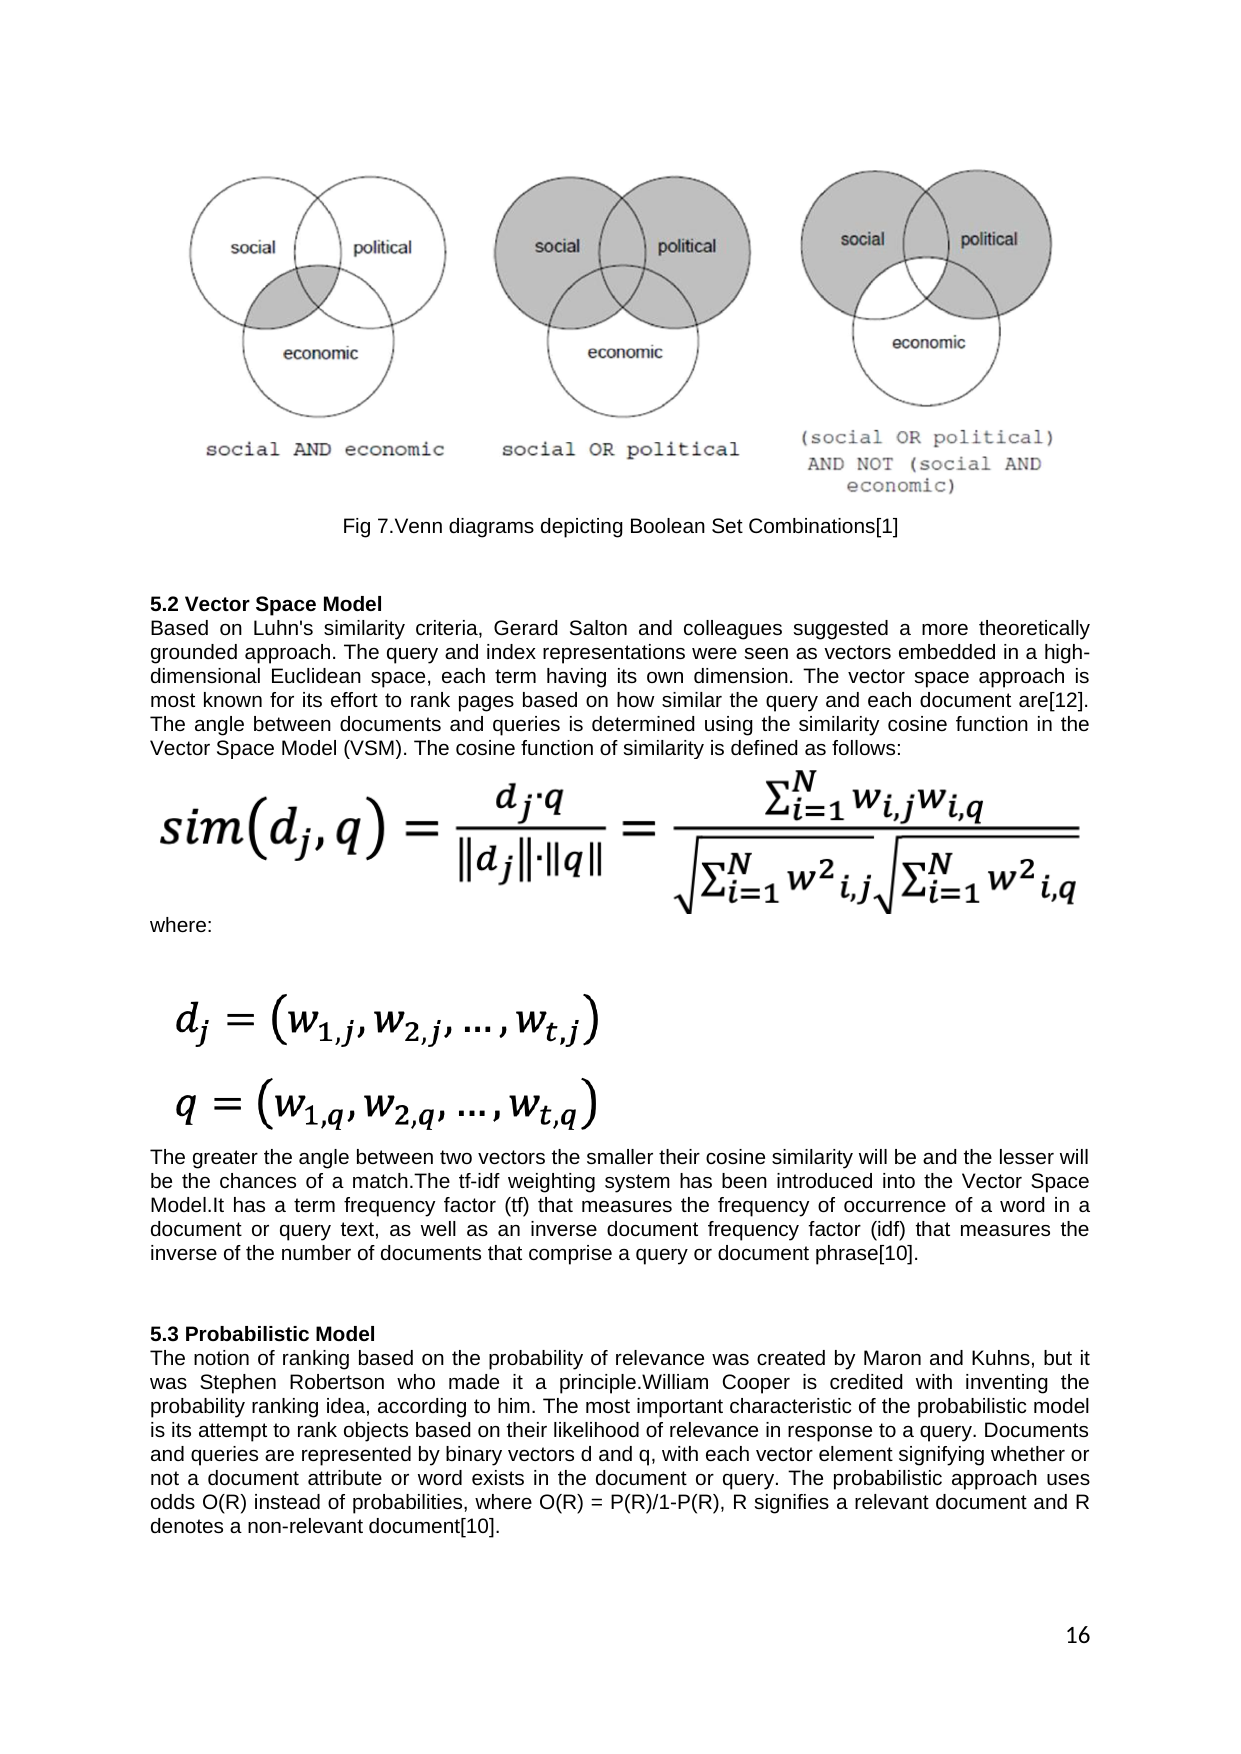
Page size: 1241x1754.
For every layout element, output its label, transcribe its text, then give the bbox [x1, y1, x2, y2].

picture [150, 150, 1091, 514]
text 5.2 Vector Space Model [150, 592, 1091, 616]
text Fig 7.Venn diagrams depicting Boolean Set Combinations[1] [150, 514, 1091, 538]
text Based on Luhn's similarity criteria, Gerard Salton and colleagues suggested a more theoretically grounded approach. The query and index representations were seen as vectors embedded in a high-dimensional Euclidean space, each term having its own dimension. The vector space approach is most known for its effort to rank pages based on how similar the query and each document are[12]. The angle between documents and queries is determined using the similarity cosine function in the Vector Space Model (VSM). The cosine function of similarity is defined as follows: [150, 616, 1091, 759]
text 5.3 Probabilistic Model [150, 1322, 1091, 1346]
text The notion of ranking based on the probability of relevance was created by Maron and Kuhns, but it was Stephen Robertson who made it a principle.William Cooper is credited with inventing the probability ranking idea, according to him. The most important characteristic of the probabilistic model is its attempt to rank objects based on their likelihood of relevance in response to a query. Documents and queries are represented by binary vectors d and q, with each vector element signifying whether or not a document attribute or word exists in the document or query. The probabilistic approach uses odds O(R) instead of probabilities, where O(R) = P(R)/1-P(R), R signifies a relevant document and R denotes a non-relevant document[10]. [150, 1346, 1091, 1538]
text where: [150, 914, 1091, 937]
text The greater the angle between two vectors the smaller their cosine similarity will be and the lesser will be the chances of a match.The tf-idf weighting system has been introduced into the Vector Space Model.It has a term frequency factor (tf) that measures the frequency of occurrence of a word in a document or query text, as well as an inverse document frequency factor (idf) that measures the inverse of the number of documents that comprise a query or document phrase[10]. [150, 1145, 1091, 1265]
picture [150, 966, 626, 1145]
picture [150, 759, 1091, 914]
